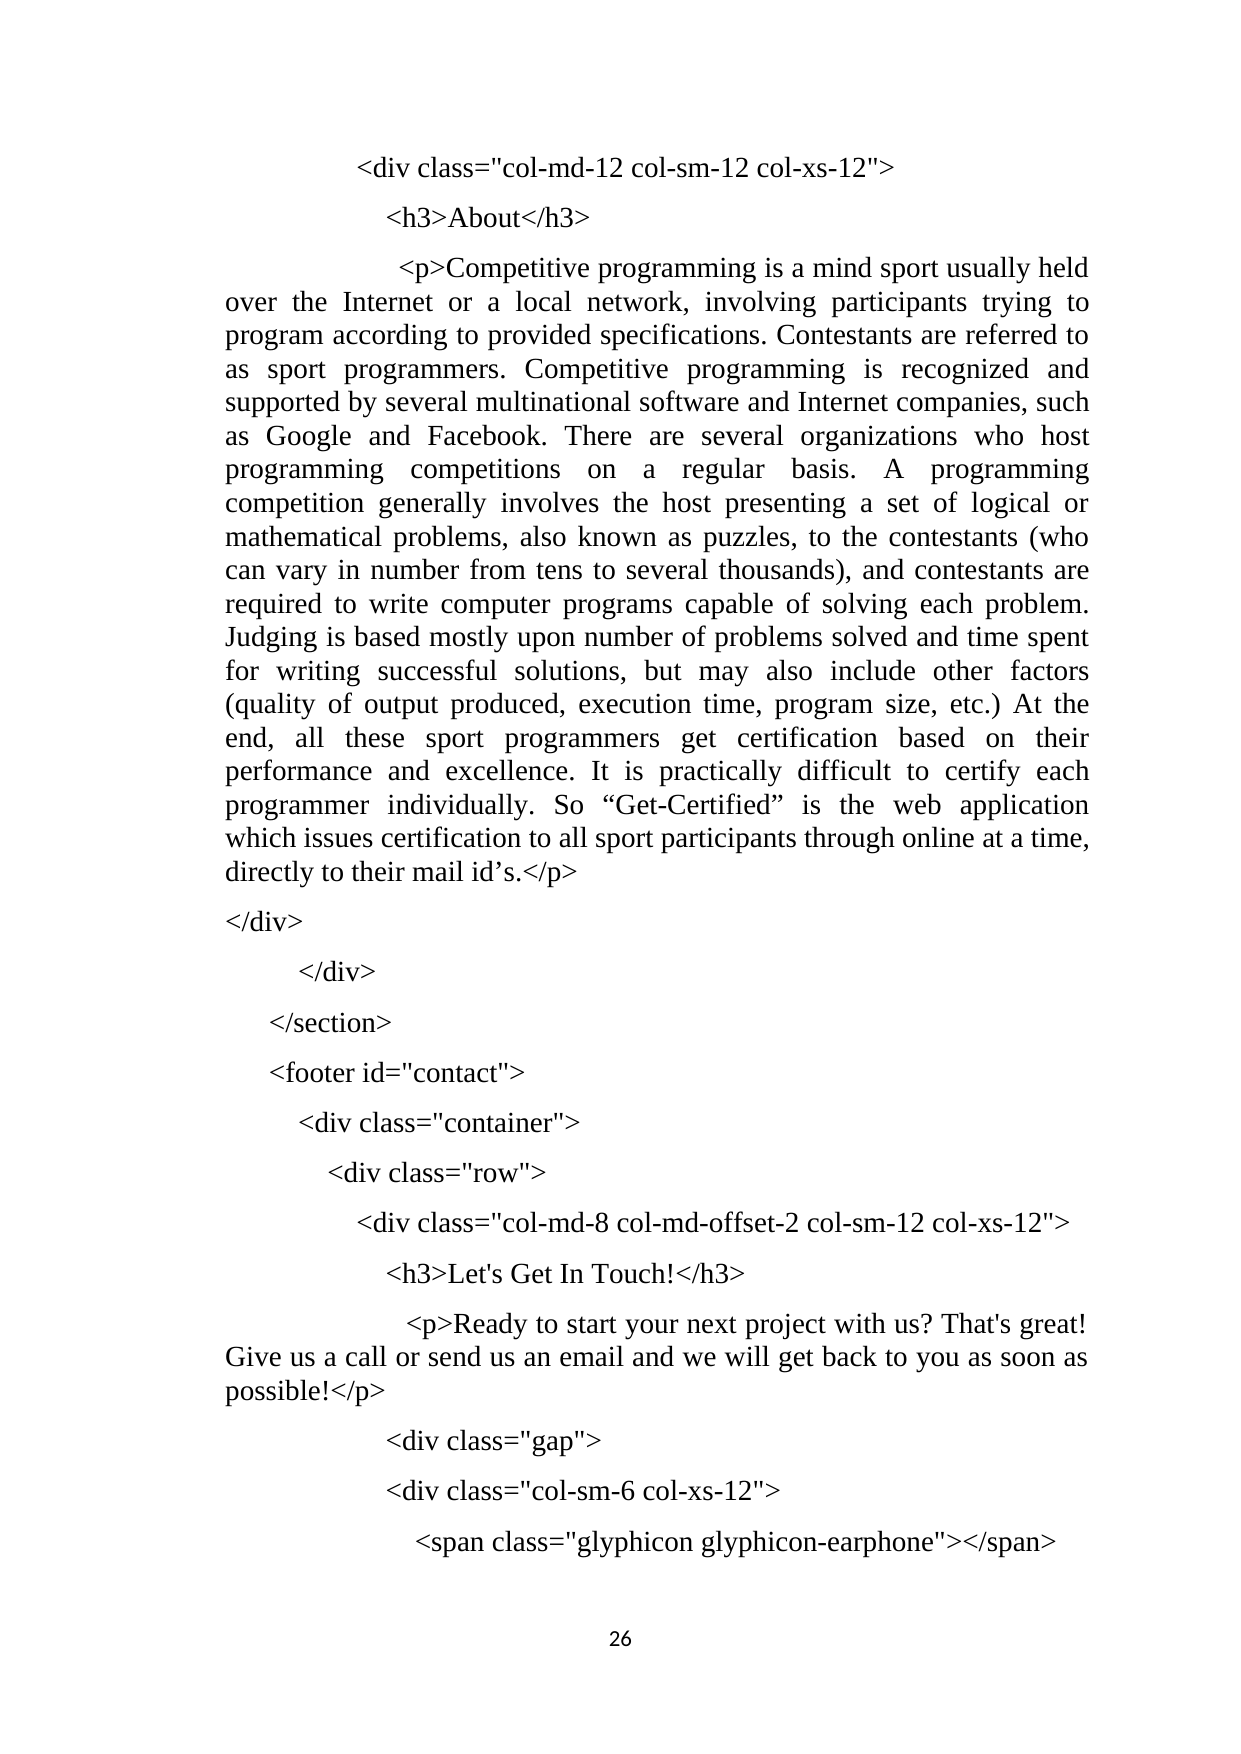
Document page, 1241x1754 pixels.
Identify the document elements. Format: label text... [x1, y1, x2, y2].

text <h3>About</h3> [225, 200, 1090, 234]
text <div class="col-md-8 col-md-offset-2 col-sm-12 col-xs-12"> [225, 1206, 1090, 1239]
text <p>Ready to start your next project with us? That's great! Give us a call or send us an email and we will get back to you as soon as possible!</p> [225, 1306, 1090, 1407]
text </section> [225, 1005, 1090, 1038]
text <footer id="contact"> [225, 1055, 1090, 1088]
text <h3>Let's Get In Touch!</h3> [225, 1256, 1090, 1289]
text <div class="col-md-12 col-sm-12 col-xs-12"> [225, 150, 1090, 183]
text </div> [225, 954, 1090, 988]
text <div class="col-sm-6 col-xs-12"> [225, 1473, 1090, 1507]
text <div class="container"> [225, 1105, 1090, 1139]
text <span class="glyphicon glyphicon-earphone"></span> [225, 1524, 1090, 1557]
text <div class="row"> [225, 1155, 1090, 1189]
text <div class="gap"> [225, 1423, 1090, 1457]
text <p>Competitive programming is a mind sport usually held over the Internet or a local network, involving participants trying to program according to provided specifications. Contestants are referred to as sport programmers. Competitive programming is recognized and supported by several multinational software and Internet companies, such as Google and Facebook. There are several organizations who host programming competitions on a regular basis. A programming competition generally involves the host presenting a set of logical or mathematical problems, also known as puzzles, to the contestants (who can vary in number from tens to several thousands), and contestants are required to write computer programs capable of solving each problem. Judging is based mostly upon number of problems solved and time spent for writing successful solutions, but may also include other factors (quality of output produced, execution time, program size, etc.) At the end, all these sport programmers get certification based on their performance and excellence. It is practically difficult to certify each programmer individually. So “Get-Certified” is the web application which issues certification to all sport participants through online at a time, directly to their mail id’s.</p> [225, 250, 1090, 888]
text </div> [225, 904, 1090, 938]
